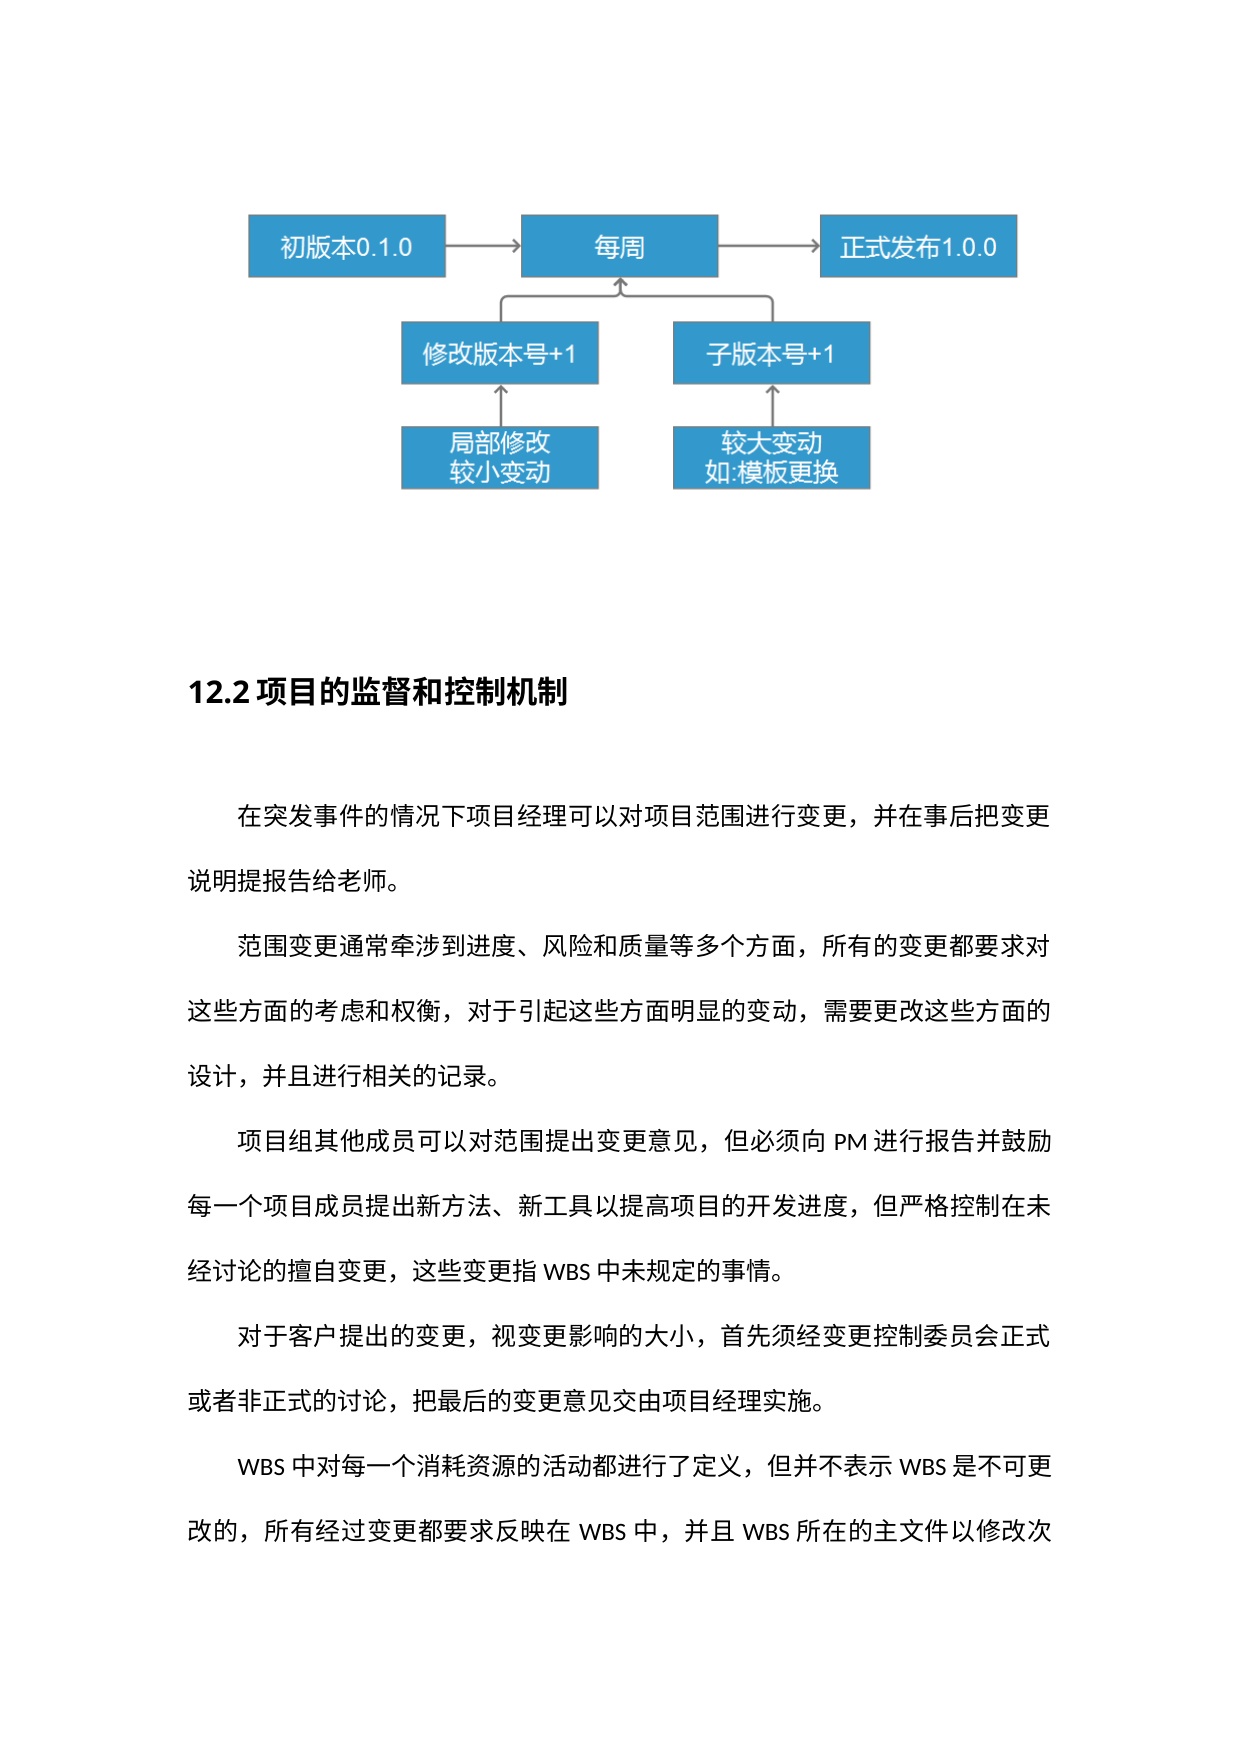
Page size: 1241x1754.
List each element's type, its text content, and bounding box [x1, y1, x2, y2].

text 在突发事件的情况下项目经理可以对项目范围进行变更，并在事后把变更说明提报告给老师。 [187, 782, 1053, 912]
text 范围变更通常牵涉到进度、风险和质量等多个方面，所有的变更都要求对这些方面的考虑和权衡，对于引起这些方面明显的变动，需要更改这些方面的设计，并且进行相关的记录。 [187, 912, 1053, 1107]
picture [187, 150, 1144, 521]
subtitle 12.2项目的监督和控制机制 [187, 657, 1053, 722]
text 项目组其他成员可以对范围提出变更意见，但必须向PM进行报告并鼓励每一个项目成员提出新方法、新工具以提高项目的开发进度，但严格控制在未经讨论的擅自变更，这些变更指 WBS 中未规定的事情。 [187, 1107, 1053, 1302]
text 对于客户提出的变更，视变更影响的大小，首先须经变更控制委员会正式或者非正式的讨论，把最后的变更意见交由项目经理实施。 [187, 1302, 1053, 1432]
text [187, 1432, 1053, 1562]
